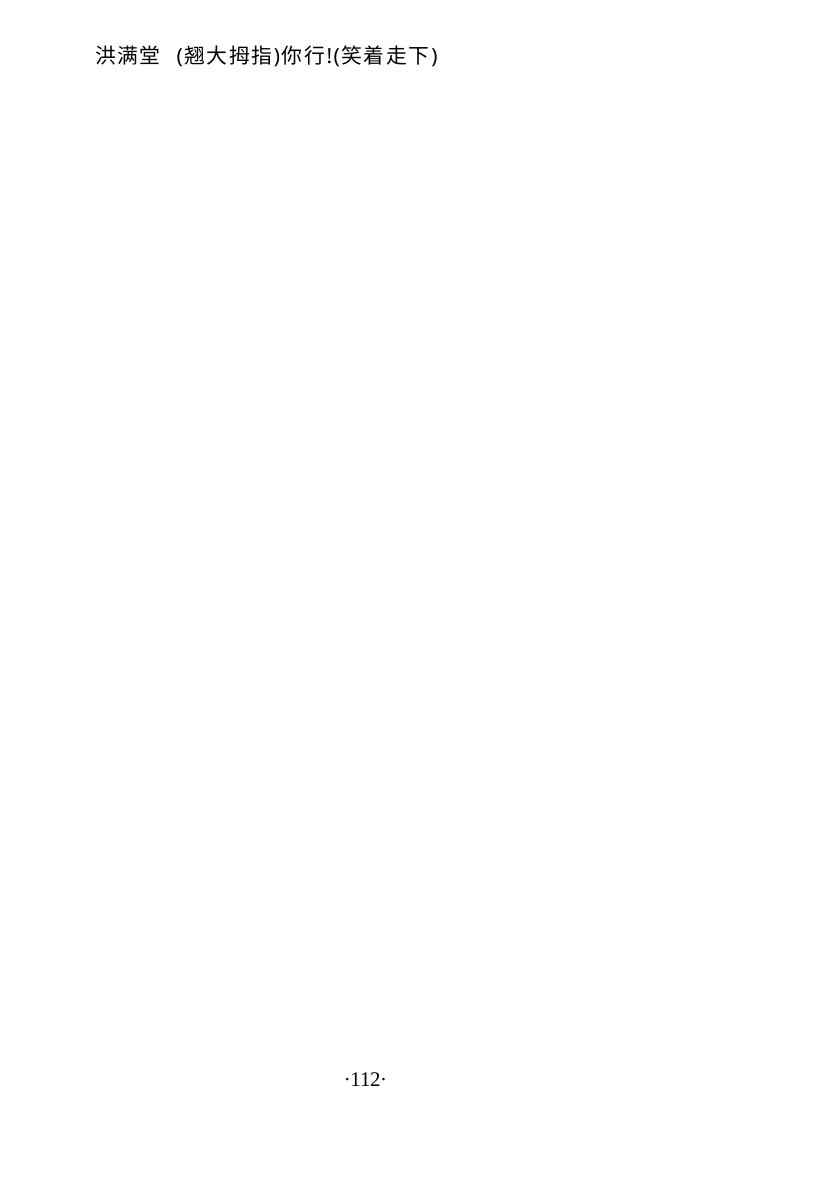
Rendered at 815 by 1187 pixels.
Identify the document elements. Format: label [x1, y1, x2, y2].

text [95, 42, 515, 70]
